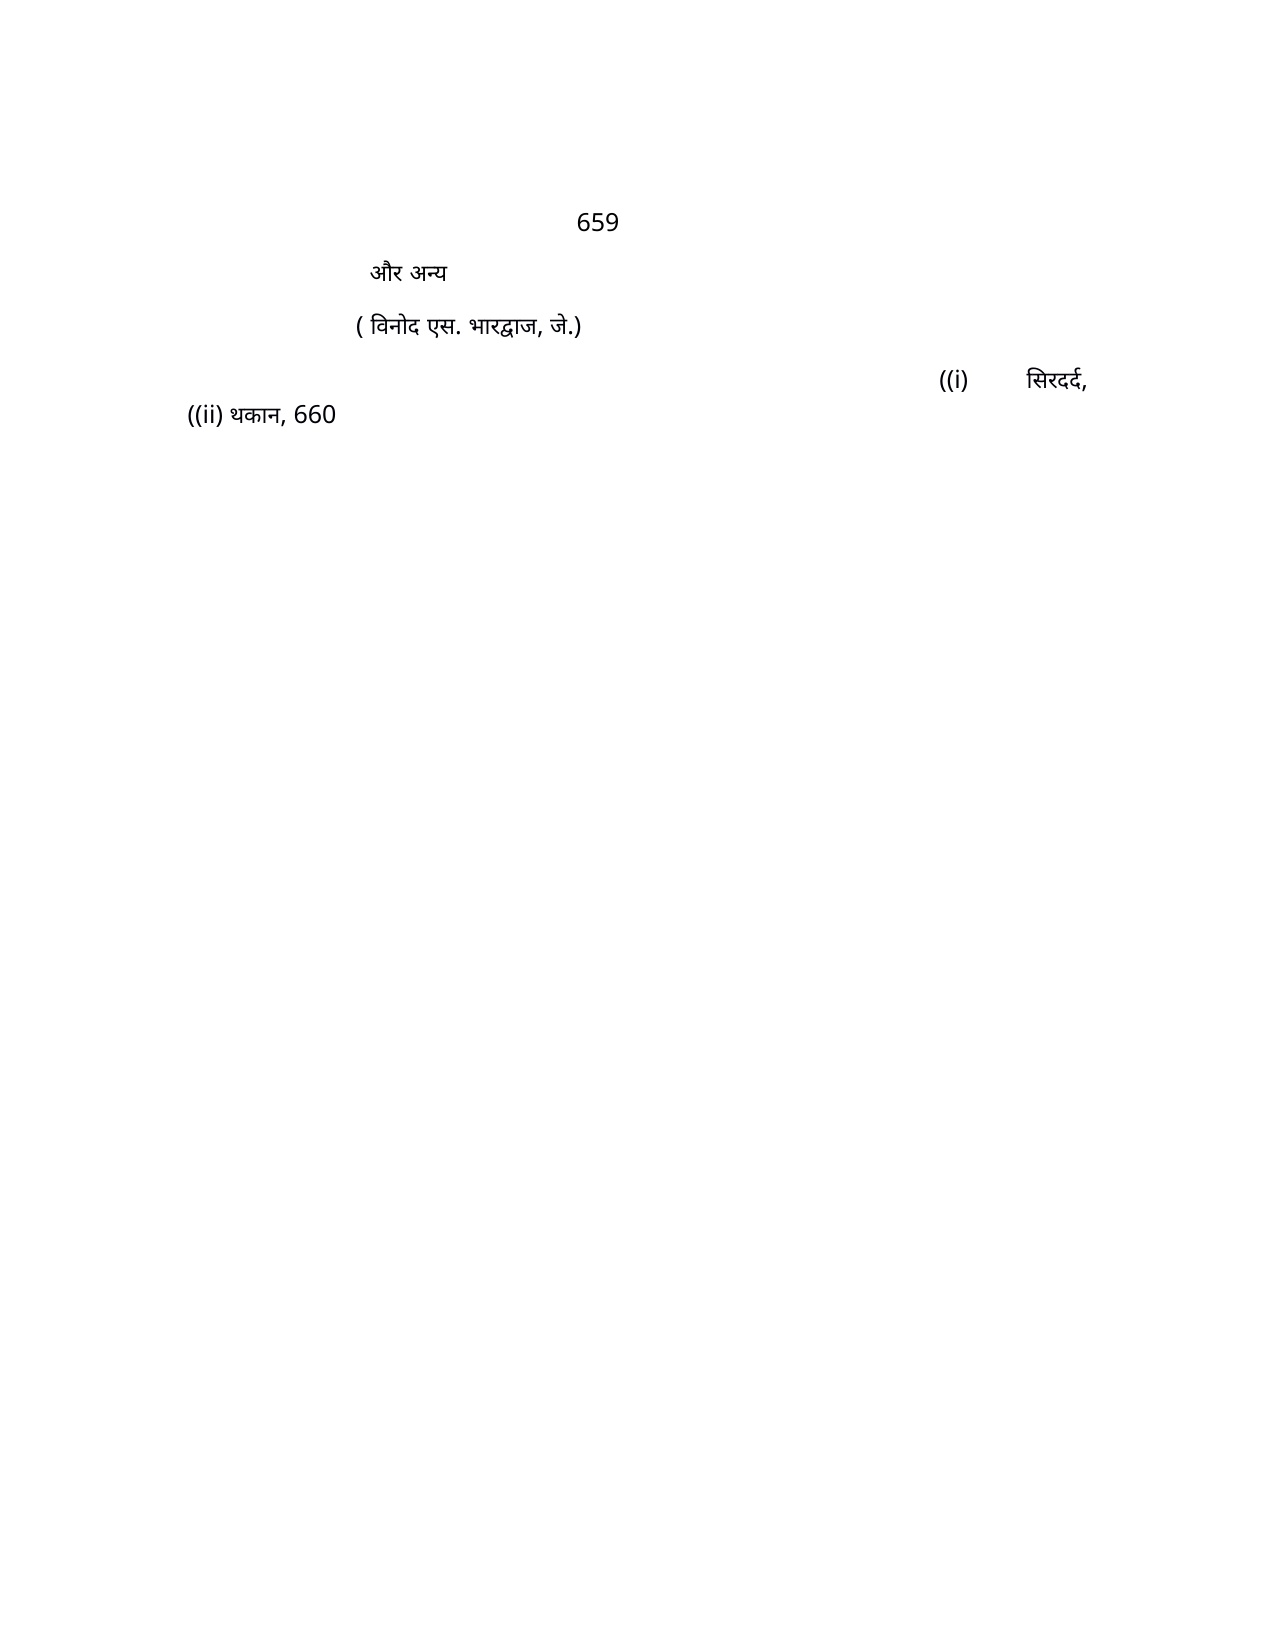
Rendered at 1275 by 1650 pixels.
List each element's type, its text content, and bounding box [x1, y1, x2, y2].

text और अन्य [187, 260, 1087, 286]
text 659 [187, 205, 1087, 239]
text ( विनोद एस. भारद्वाज, जे.) [187, 307, 1087, 341]
text ((i) सिरदर्द, ((ii) थकान, 660 [187, 362, 1087, 430]
